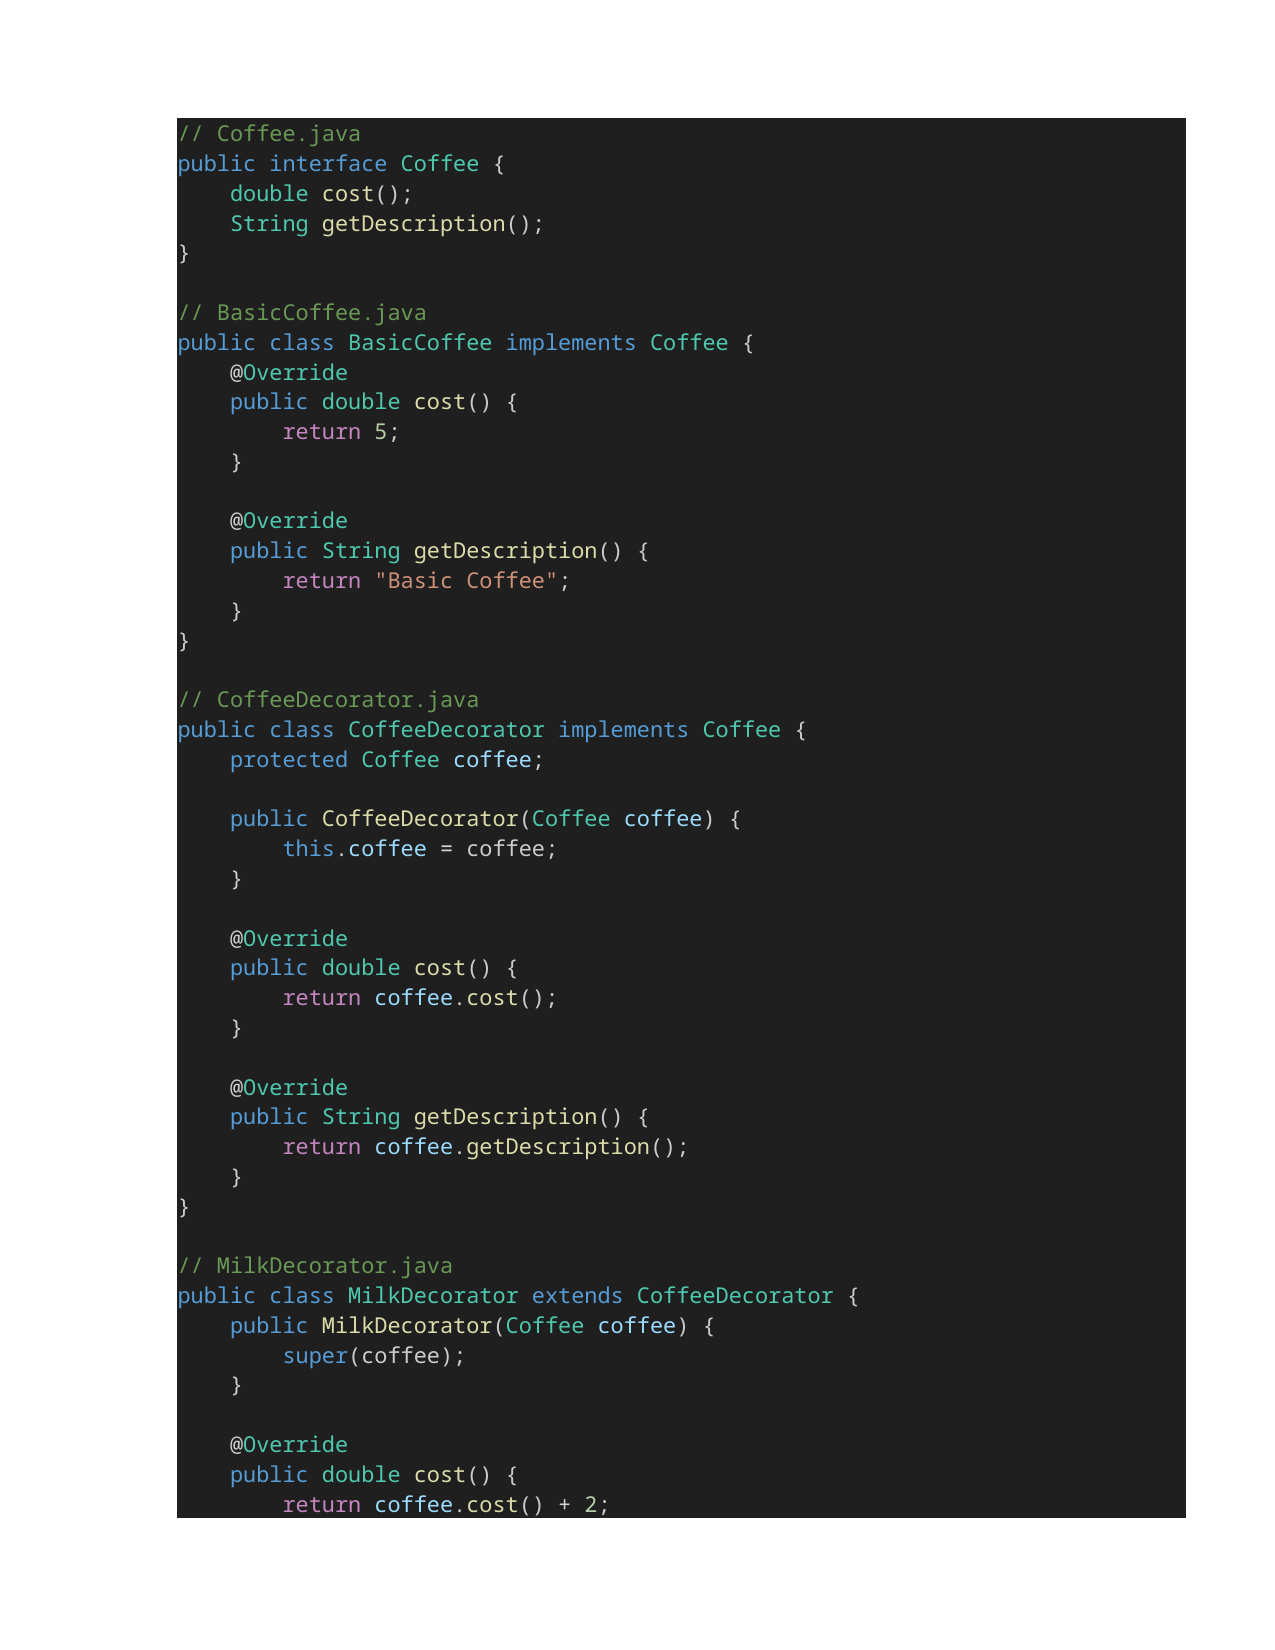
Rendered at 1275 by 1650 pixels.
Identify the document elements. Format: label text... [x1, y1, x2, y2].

text } [177, 1012, 1186, 1042]
text public MilkDecorator(Coffee coffee) { [177, 1310, 1186, 1339]
text public double cost() { [177, 952, 1186, 982]
text @Override [177, 1071, 1186, 1101]
text } [177, 595, 1186, 624]
text this.coffee = coffee; [177, 833, 1186, 863]
text return coffee.cost(); [177, 982, 1186, 1012]
text double cost(); [177, 178, 1186, 207]
text String getDescription(); [177, 207, 1186, 237]
text public class BasicCoffee implements Coffee { [177, 327, 1186, 356]
text public String getDescription() { [177, 535, 1186, 565]
text } [177, 1161, 1186, 1191]
text protected Coffee coffee; [177, 744, 1186, 773]
text return 5; [177, 416, 1186, 446]
text } [177, 446, 1186, 476]
text public class MilkDecorator extends CoffeeDecorator { [177, 1280, 1186, 1310]
text // BasicCoffee.java [177, 297, 1186, 327]
text public CoffeeDecorator(Coffee coffee) { [177, 803, 1186, 833]
text } [177, 1191, 1186, 1220]
text public String getDescription() { [177, 1101, 1186, 1131]
text return "Basic Coffee"; [177, 565, 1186, 595]
text } [177, 624, 1186, 654]
text return coffee.getDescription(); [177, 1131, 1186, 1161]
text @Override [177, 356, 1186, 386]
text } [177, 1369, 1186, 1399]
text } [177, 237, 1186, 267]
text return coffee.cost() + 2; [177, 1488, 1186, 1518]
text public class CoffeeDecorator implements Coffee { [177, 714, 1186, 744]
text @Override [177, 1429, 1186, 1459]
text } [177, 863, 1186, 893]
text public double cost() { [177, 1459, 1186, 1488]
text public interface Coffee { [177, 148, 1186, 178]
text // CoffeeDecorator.java [177, 684, 1186, 714]
text public double cost() { [177, 386, 1186, 416]
text @Override [177, 922, 1186, 952]
text // Coffee.java [177, 118, 1186, 148]
text @Override [177, 505, 1186, 535]
text // MilkDecorator.java [177, 1250, 1186, 1280]
text super(coffee); [177, 1339, 1186, 1369]
